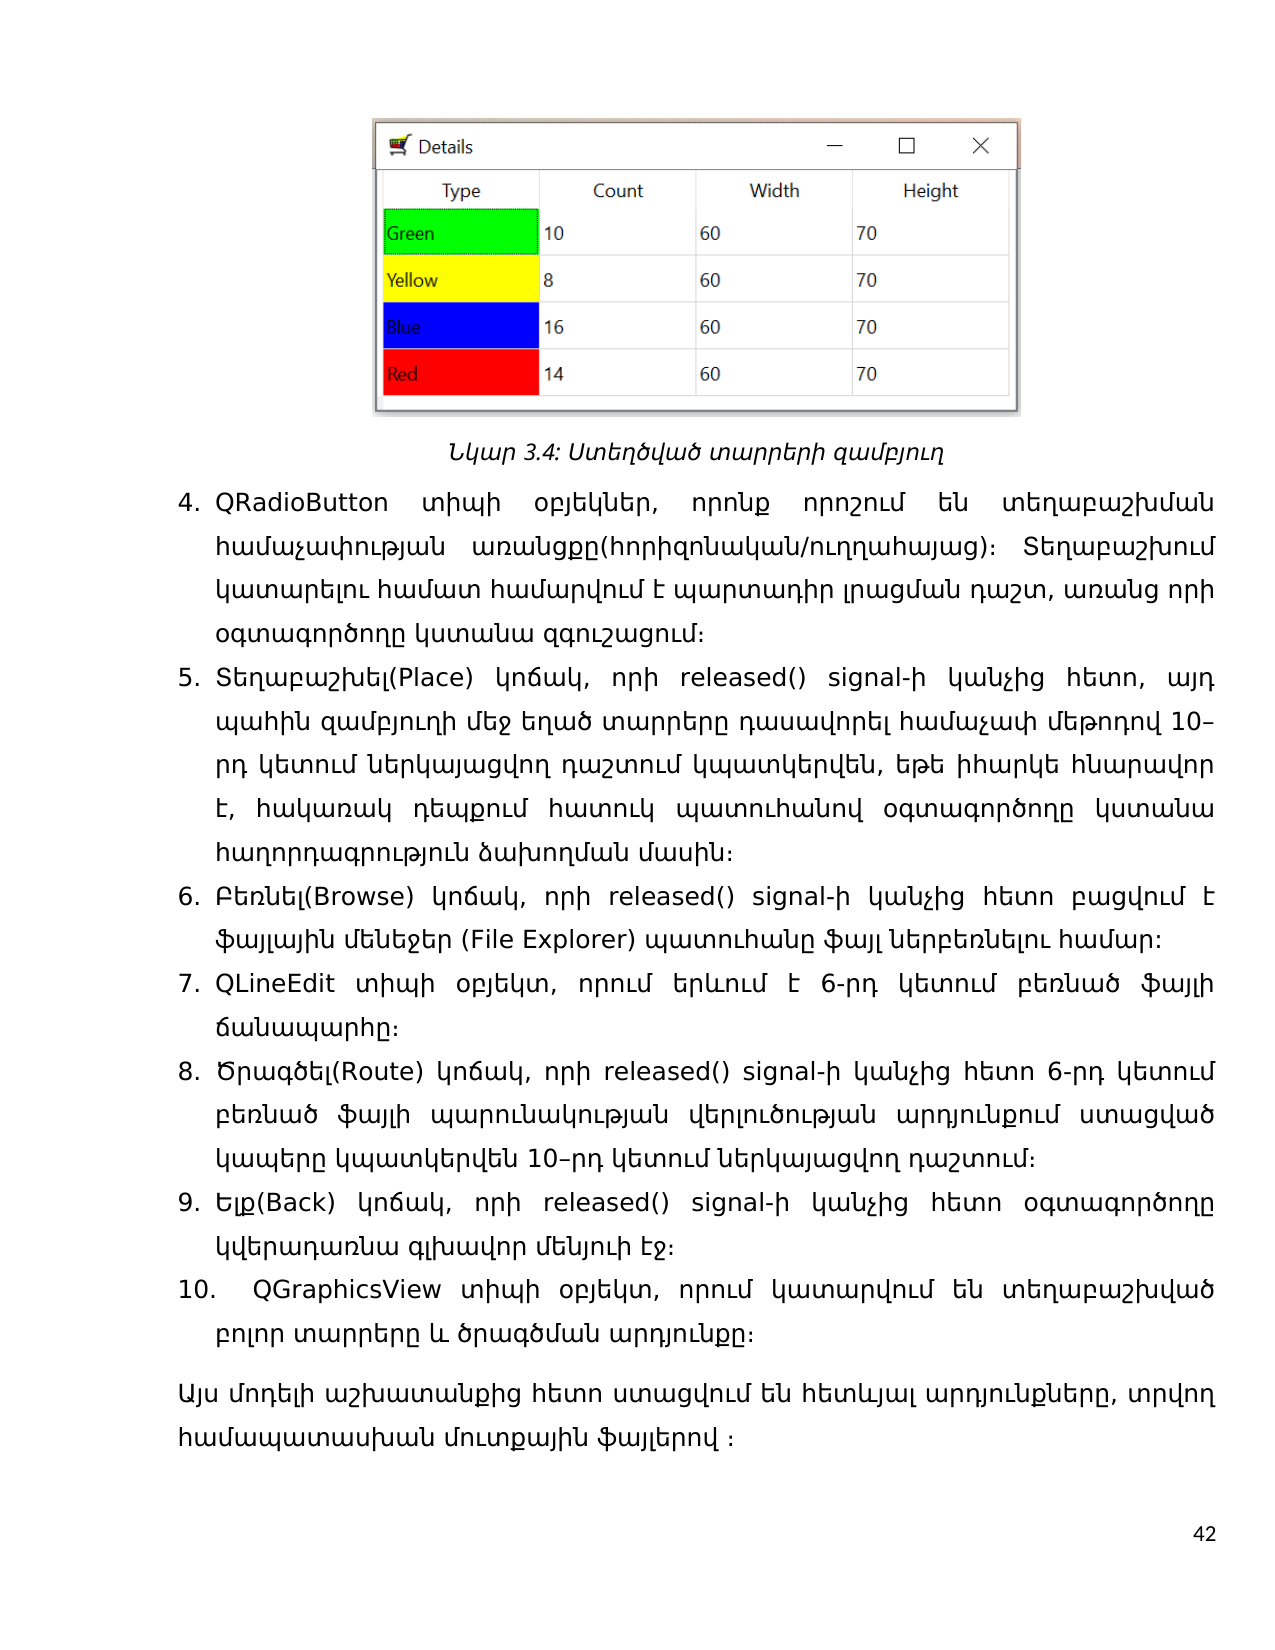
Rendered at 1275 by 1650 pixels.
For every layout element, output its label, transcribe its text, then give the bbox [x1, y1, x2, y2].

picture [372, 118, 1022, 417]
list Ելք(Back) կոճակ, որի released() signal-ի կանչից հետո օգտագործողը կվերադառնա գլխավոր մենյուի էջ։ [177, 1188, 1216, 1261]
list QLineEdit տիպի օբյեկտ, որում երևում է 6-րդ կետում բեռնած ֆայլի ճանապարհը։ [177, 969, 1216, 1042]
list QRadioButton տիպի օբյեկներ, որոնք որոշում են տեղաբաշխման համաչափության առանցքը(հորիզոնական/ուղղահայաց)։ Տեղաբաշխում կատարելու համատ համարվում է պարտադիր լրացման դաշտ, առանց որի օգտագործողը կստանա զգուշացում։ [177, 488, 1216, 648]
text Այս մոդելի աշխատանքից հետո ստացվում են հետևյալ արդյունքները, տրվող համապատասխան մուտքային ֆայլերով ։ [177, 1380, 1216, 1453]
list Ծրագծել(Route) կոճակ, որի released() signal-ի կանչից հետո 6-րդ կետում բեռնած ֆայլի պարունակության վերլուծության արդյունքում ստացված կապերը կպատկերվեն 10–րդ կետում ներկայացվող դաշտում։ [177, 1057, 1216, 1173]
list Տեղաբաշխել(Place) կոճակ, որի released() signal-ի կանչից հետո, այդ պահին զամբյուղի մեջ եղած տարրերը դասավորել համաչափ մեթոդով 10–րդ կետում ներկայացվող դաշտում կպատկերվեն, եթե իհարկե հնարավոր է, հակառակ դեպքում հատուկ պատուհանով օգտագործողը կստանա հաղորդագրություն ձախողման մասին։ [177, 663, 1216, 867]
list Բեռնել(Browse) կոճակ, որի released() signal-ի կանչից հետո բացվում է ֆայլային մենեջեր (File Explorer) պատուհանը ֆայլ ներբեռնելու համար: [177, 882, 1216, 955]
list QGraphicsView տիպի օբյեկտ, որում կատարվում են տեղաբաշխված բոլոր տարրերը և ծրագծման արդյունքը։ [177, 1276, 1216, 1348]
text Նկար 3.4: Ստեղծված տարրերի զամբյուղ [177, 436, 1216, 467]
